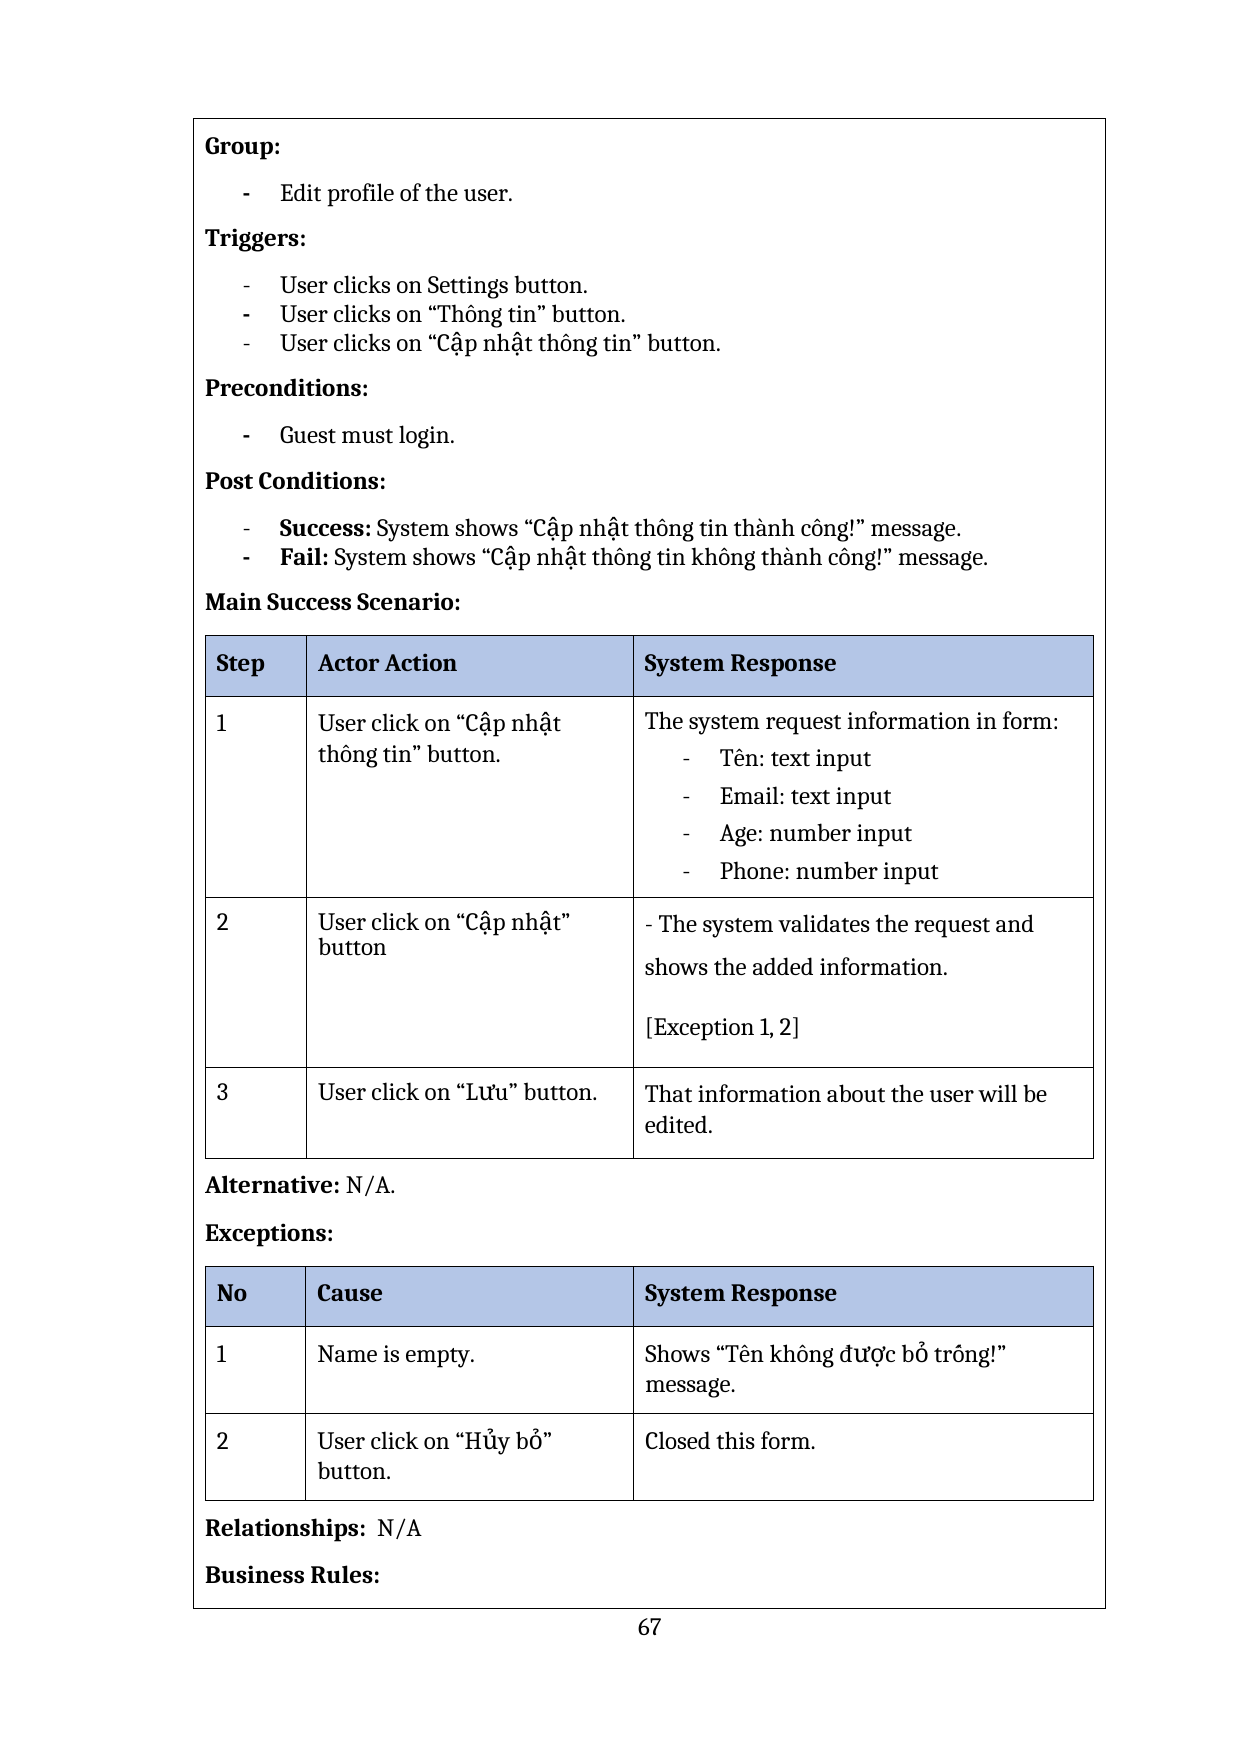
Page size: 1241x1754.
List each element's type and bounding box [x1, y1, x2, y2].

table_cell [194, 119, 1105, 1608]
